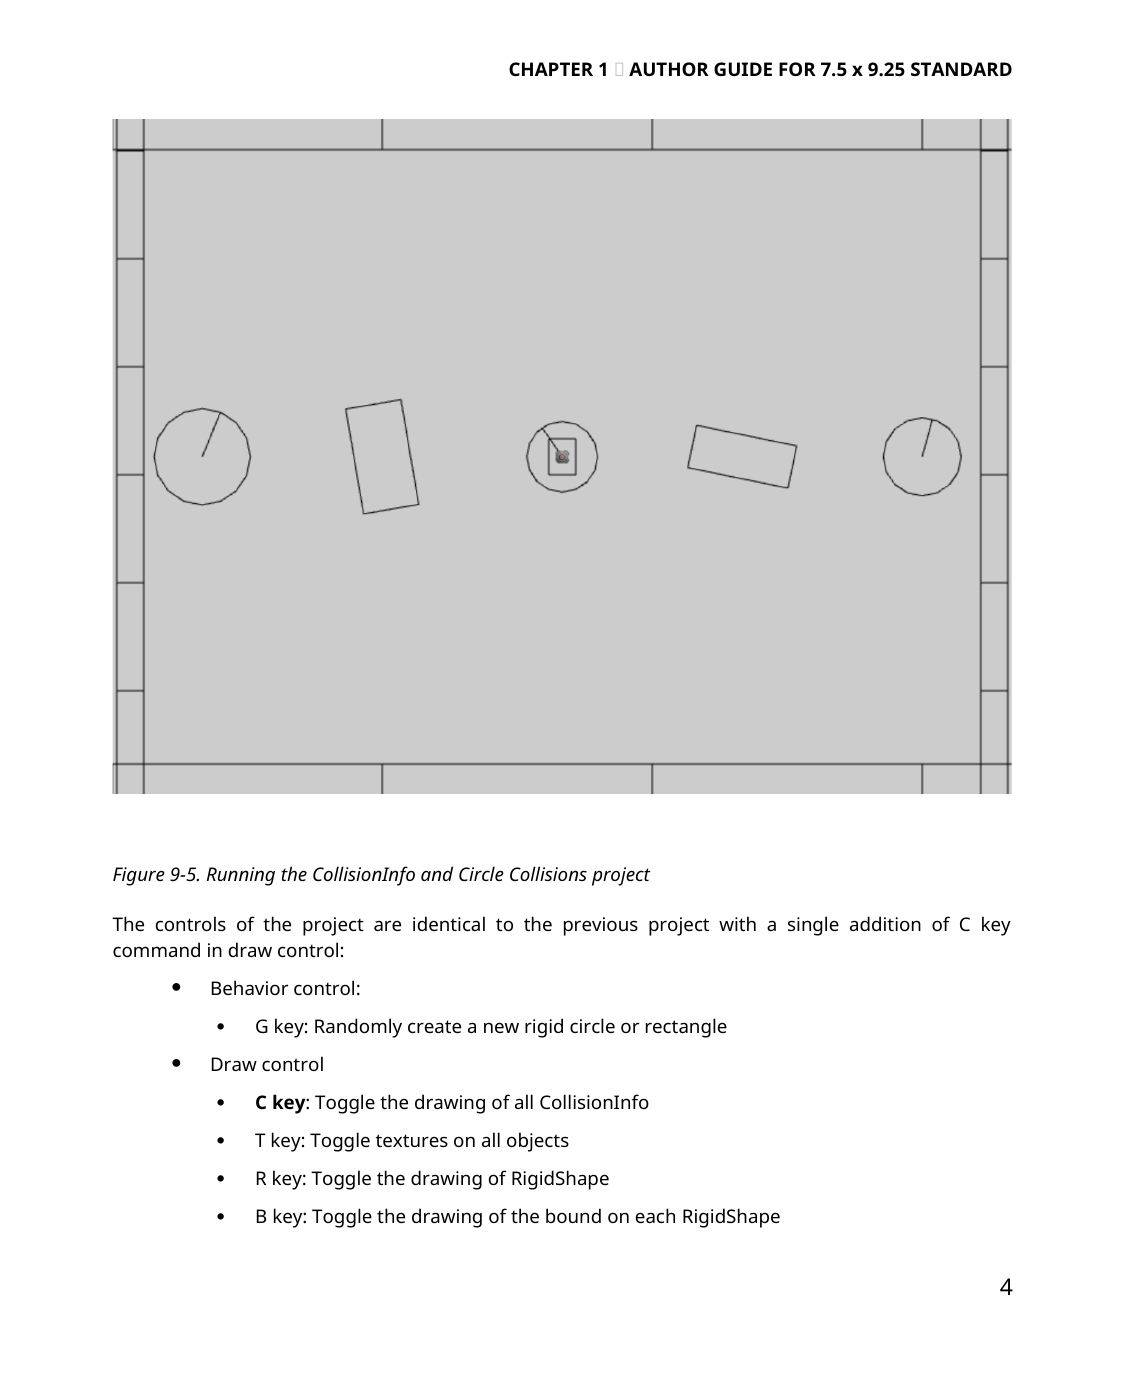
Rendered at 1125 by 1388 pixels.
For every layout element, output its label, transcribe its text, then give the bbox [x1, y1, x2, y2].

list R key: Toggle the drawing of RigidShape [217, 1165, 922, 1191]
list G key: Randomly create a new rigid circle or rectangle [217, 1013, 922, 1039]
picture [112, 119, 1012, 794]
list B key: Toggle the drawing of the bound on each RigidShape [217, 1203, 922, 1229]
list T key: Toggle textures on all objects [217, 1127, 922, 1153]
list C key: Toggle the drawing of all CollisionInfo [217, 1089, 922, 1115]
text Figure 9-5. Running the CollisionInfo and Circle Collisions project [112, 861, 1012, 887]
text The controls of the project are identical to the previous project with a single addition of C key command in draw control: [112, 912, 1012, 963]
text Draw control [172, 1051, 1012, 1077]
text Behavior control: [172, 975, 1012, 1001]
